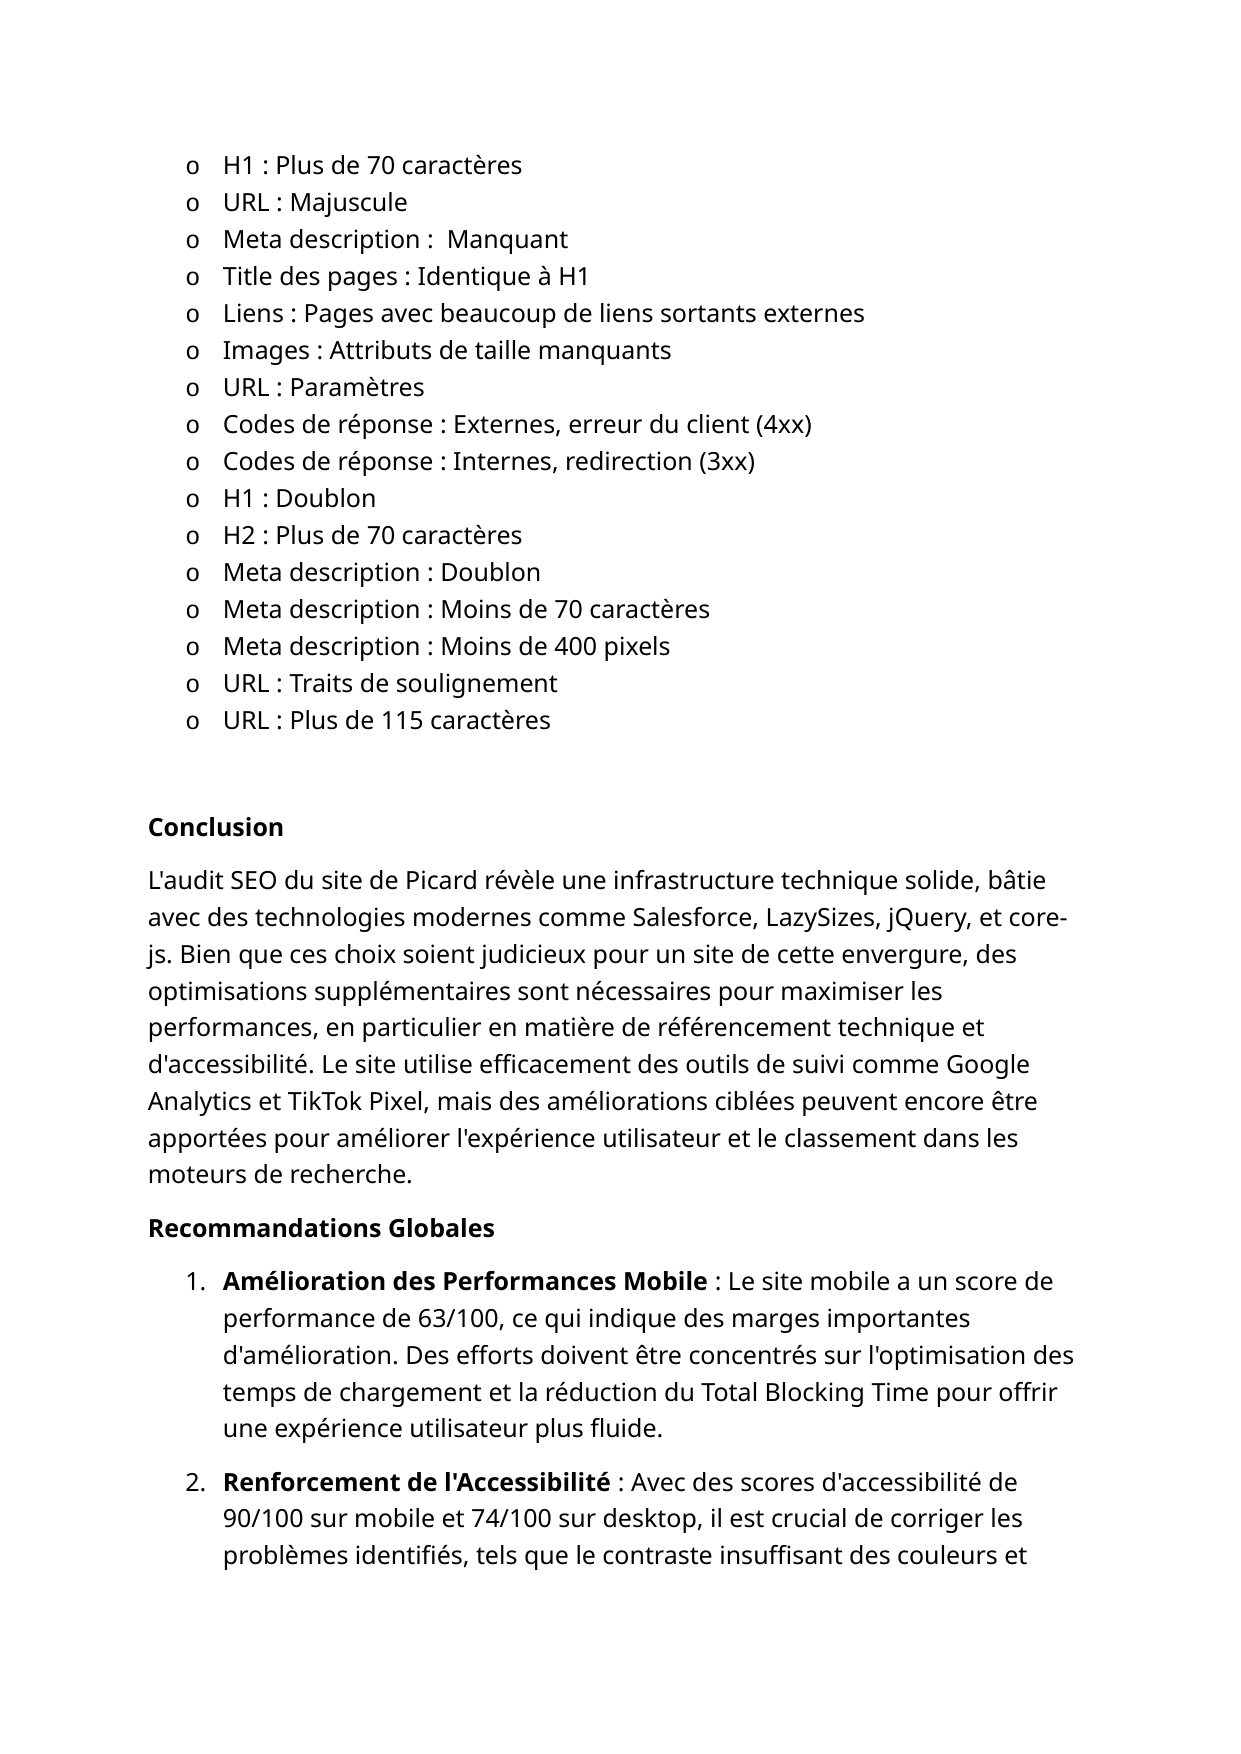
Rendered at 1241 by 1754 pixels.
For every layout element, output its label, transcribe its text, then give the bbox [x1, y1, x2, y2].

list Codes de réponse : Externes, erreur du client (4xx) [185, 406, 1093, 441]
list H1 : Plus de 70 caractères [185, 148, 1093, 182]
list Meta description : Moins de 70 caractères [185, 591, 1093, 626]
text L'audit SEO du site de Picard révèle une infrastructure technique solide, bâtie avec des technologies modernes comme Salesforce, LazySizes, jQuery, et core-js. Bien que ces choix soient judicieux pour un site de cette envergure, des optimisations supplémentaires sont nécessaires pour maximiser les performances, en particulier en matière de référencement technique et d'accessibilité. Le site utilise efficacement des outils de suivi comme Google Analytics et TikTok Pixel, mais des améliorations ciblées peuvent encore être apportées pour améliorer l'expérience utilisateur et le classement dans les moteurs de recherche. [148, 863, 1093, 1191]
list H1 : Doublon [185, 480, 1093, 515]
list Liens : Pages avec beaucoup de liens sortants externes [185, 296, 1093, 330]
list Images : Attributs de taille manquants [185, 332, 1093, 367]
text Conclusion [148, 809, 1093, 843]
list URL : Plus de 115 caractères [185, 702, 1093, 737]
list Meta description : Doublon [185, 554, 1093, 589]
list Meta description : Moins de 400 pixels [185, 628, 1093, 663]
list H2 : Plus de 70 caractères [185, 517, 1093, 552]
list Amélioration des Performances Mobile : Le site mobile a un score de performance de 63/100, ce qui indique des marges importantes d'amélioration. Des efforts doivent être concentrés sur l'optimisation des temps de chargement et la réduction du Total Blocking Time pour offrir une expérience utilisateur plus fluide. [185, 1264, 1093, 1445]
list Codes de réponse : Internes, redirection (3xx) [185, 443, 1093, 478]
text Recommandations Globales [148, 1210, 1093, 1244]
list Meta description : Manquant [185, 222, 1093, 256]
list Title des pages : Identique à H1 [185, 258, 1093, 293]
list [185, 1464, 1093, 1572]
list URL : Traits de soulignement [185, 665, 1093, 699]
list URL : Paramètres [185, 369, 1093, 404]
list URL : Majuscule [185, 184, 1093, 219]
